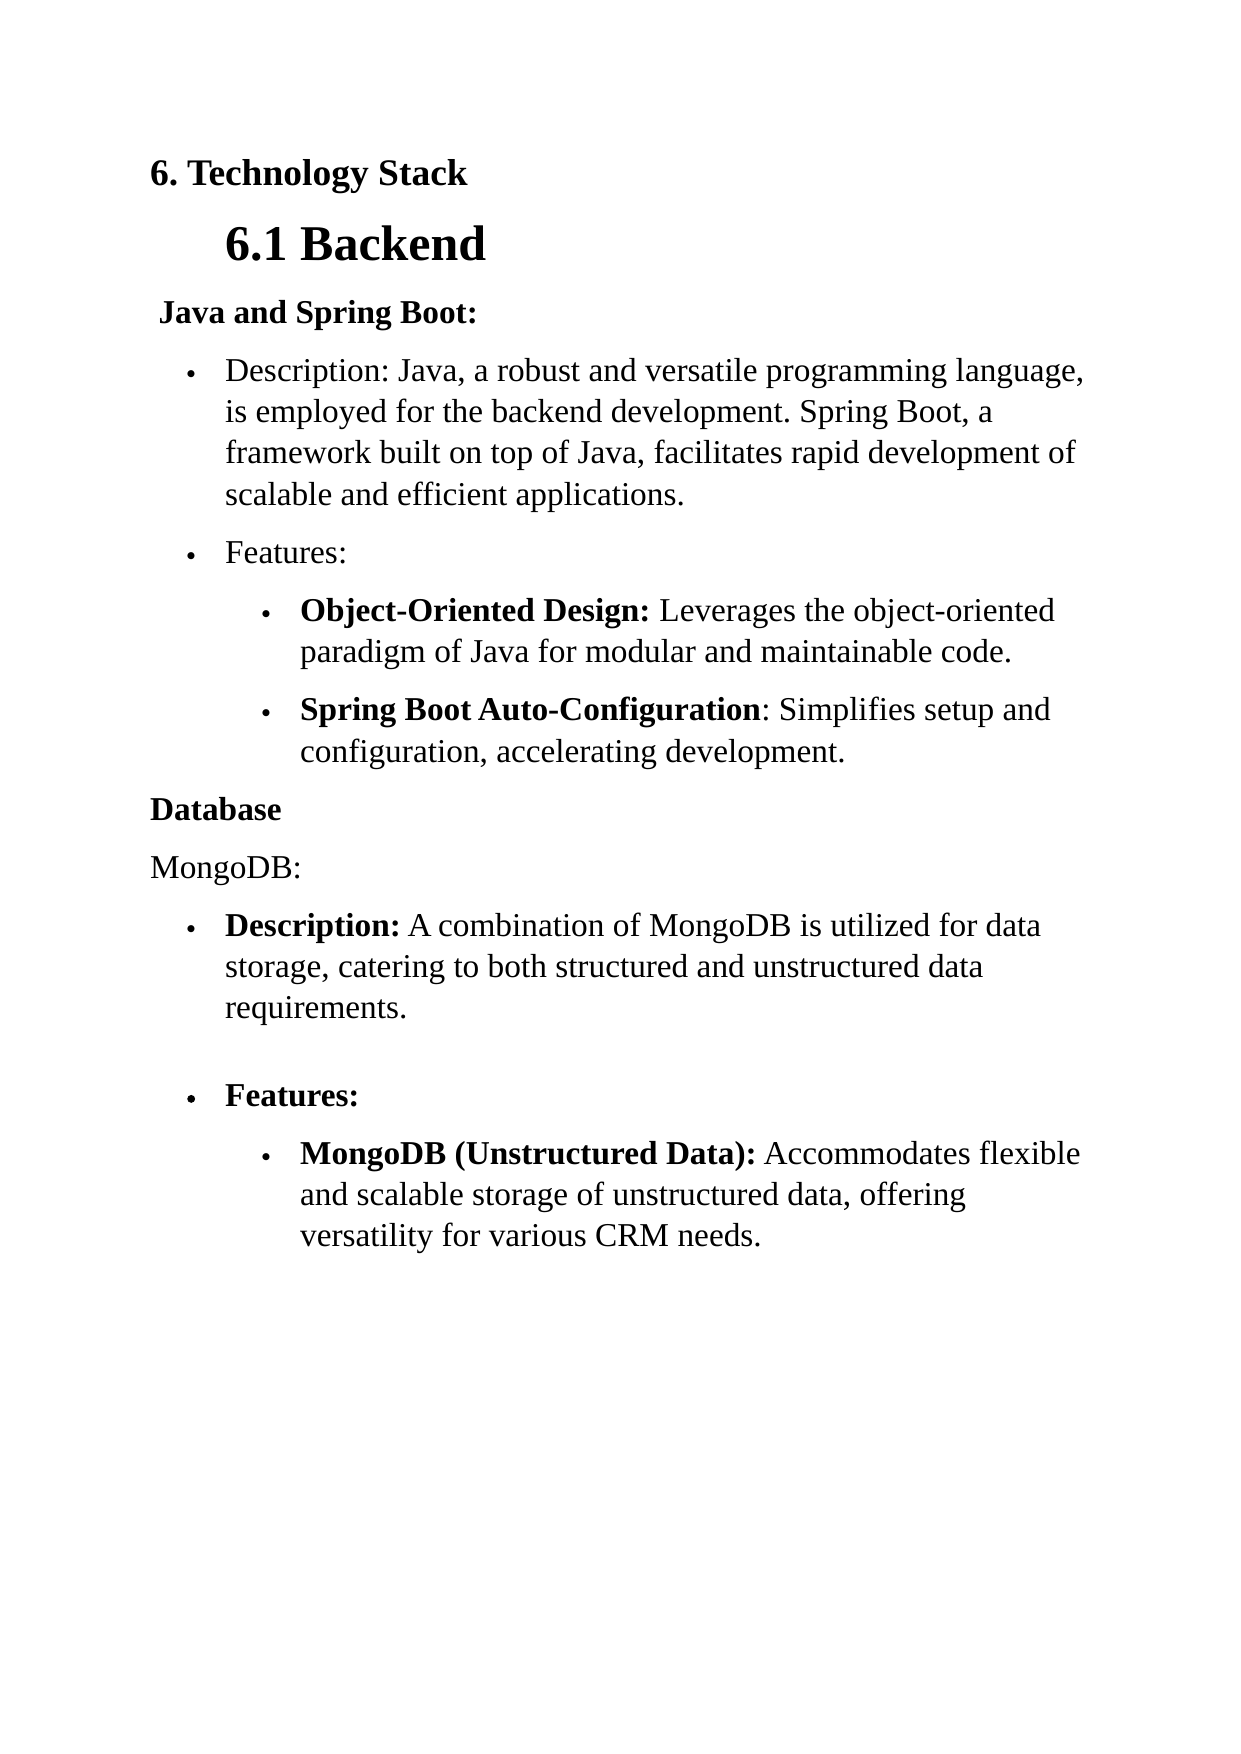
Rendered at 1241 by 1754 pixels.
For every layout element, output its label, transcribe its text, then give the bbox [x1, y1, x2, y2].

text Database [150, 789, 1090, 827]
list Features: [187, 1075, 1090, 1113]
text Java and Spring Boot: [150, 292, 1090, 330]
list Description: Java, a robust and versatile programming language, is employed for the backend development. Spring Boot, a framework built on top of Java, facilitates rapid development of scalable and efficient applications. [187, 350, 1090, 512]
list Spring Boot Auto-Configuration: Simplifies setup and configuration, accelerating development. [262, 689, 1090, 769]
list Description: A combination of MongoDB is utilized for data storage, catering to both structured and unstructured data requirements. [187, 905, 1090, 1056]
list Features: [187, 532, 1090, 570]
list Object-Oriented Design: Leverages the object-oriented paradigm of Java for modular and maintainable code. [262, 590, 1090, 670]
list Backend [225, 213, 1090, 271]
list MongoDB (Unstructured Data): Accommodates flexible and scalable storage of unstructured data, offering versatility for various CRM needs. [262, 1133, 1090, 1254]
text MongoDB: [150, 847, 1090, 885]
text 6. Technology Stack [150, 150, 1090, 193]
